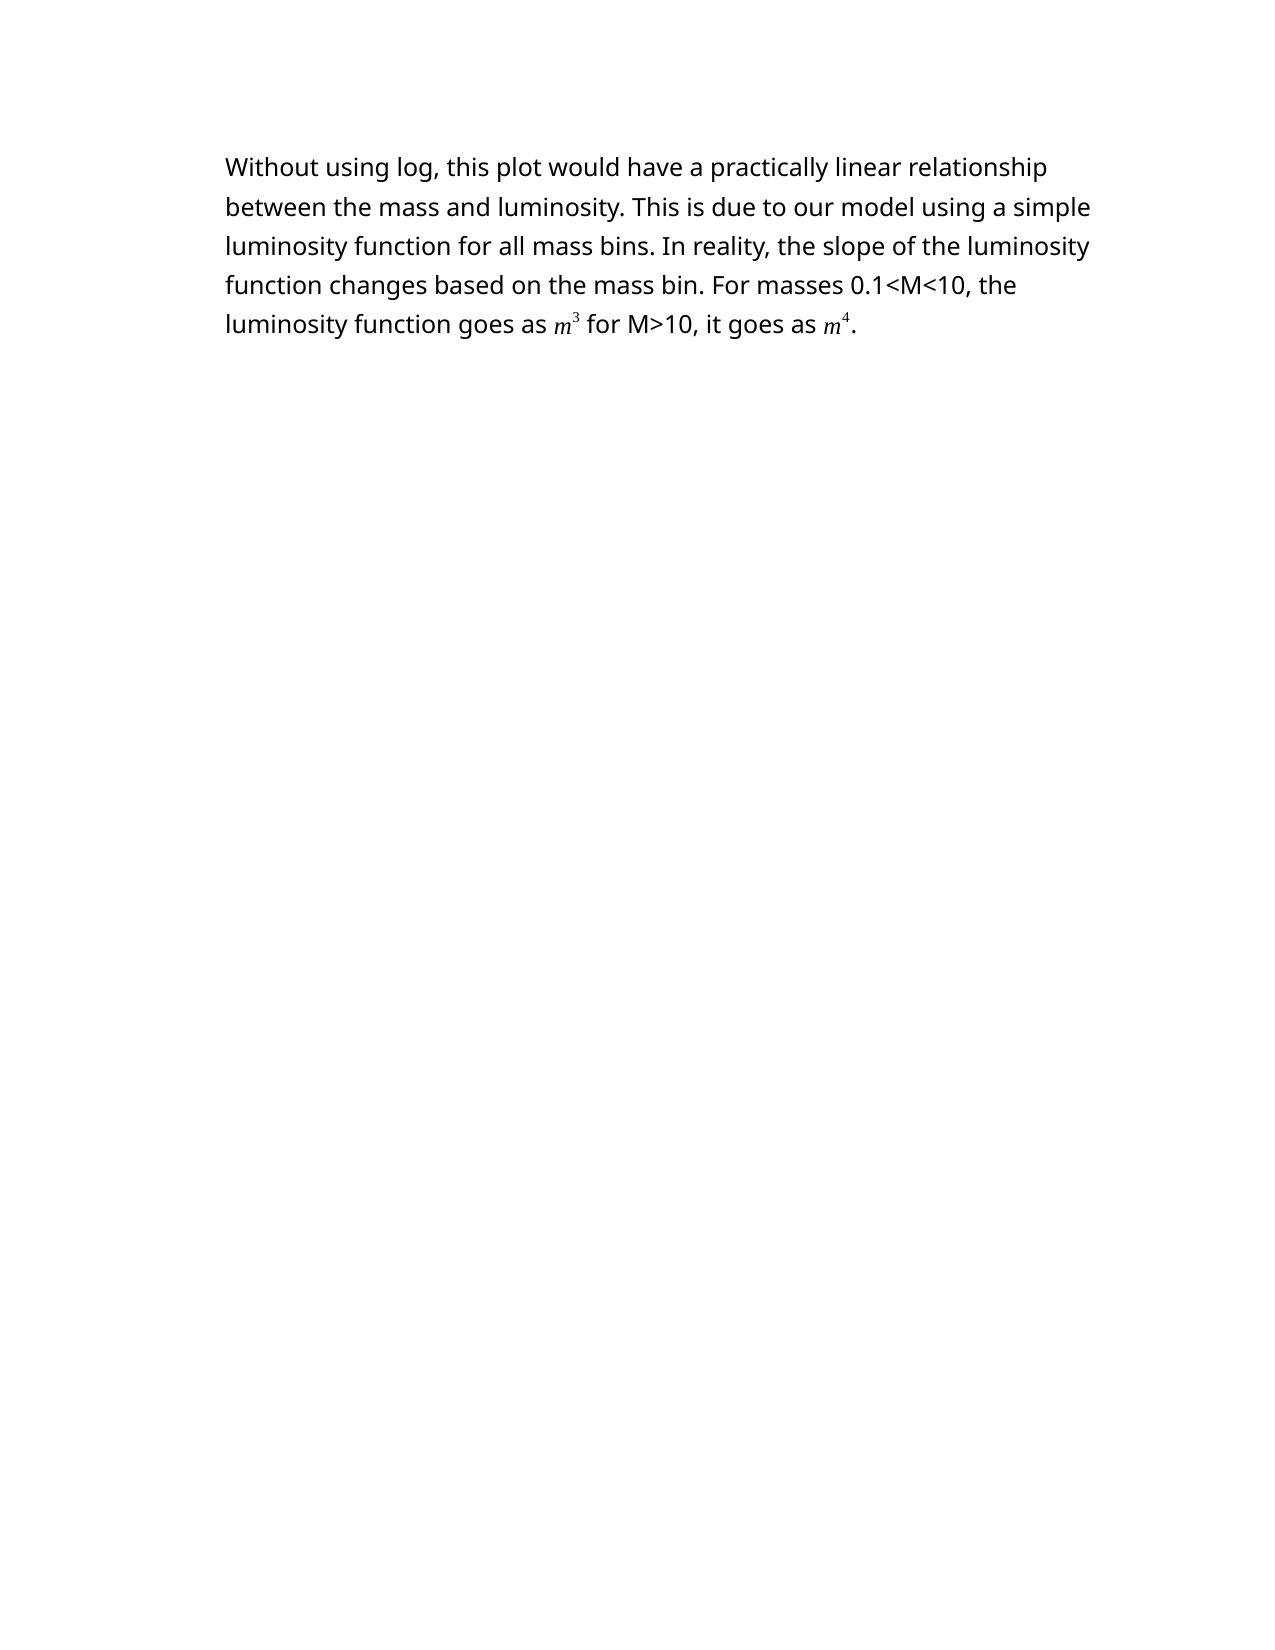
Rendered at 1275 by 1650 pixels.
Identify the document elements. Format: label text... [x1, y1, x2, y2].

list Without using log, this plot would have a practically linear relationship between the mass and luminosity. This is due to our model using a simple luminosity function for all mass bins. In reality, the slope of the luminosity function changes based on the mass bin. For masses 0.1<M<10, the luminosity function goes as for M>10, it goes as . [225, 150, 1125, 341]
